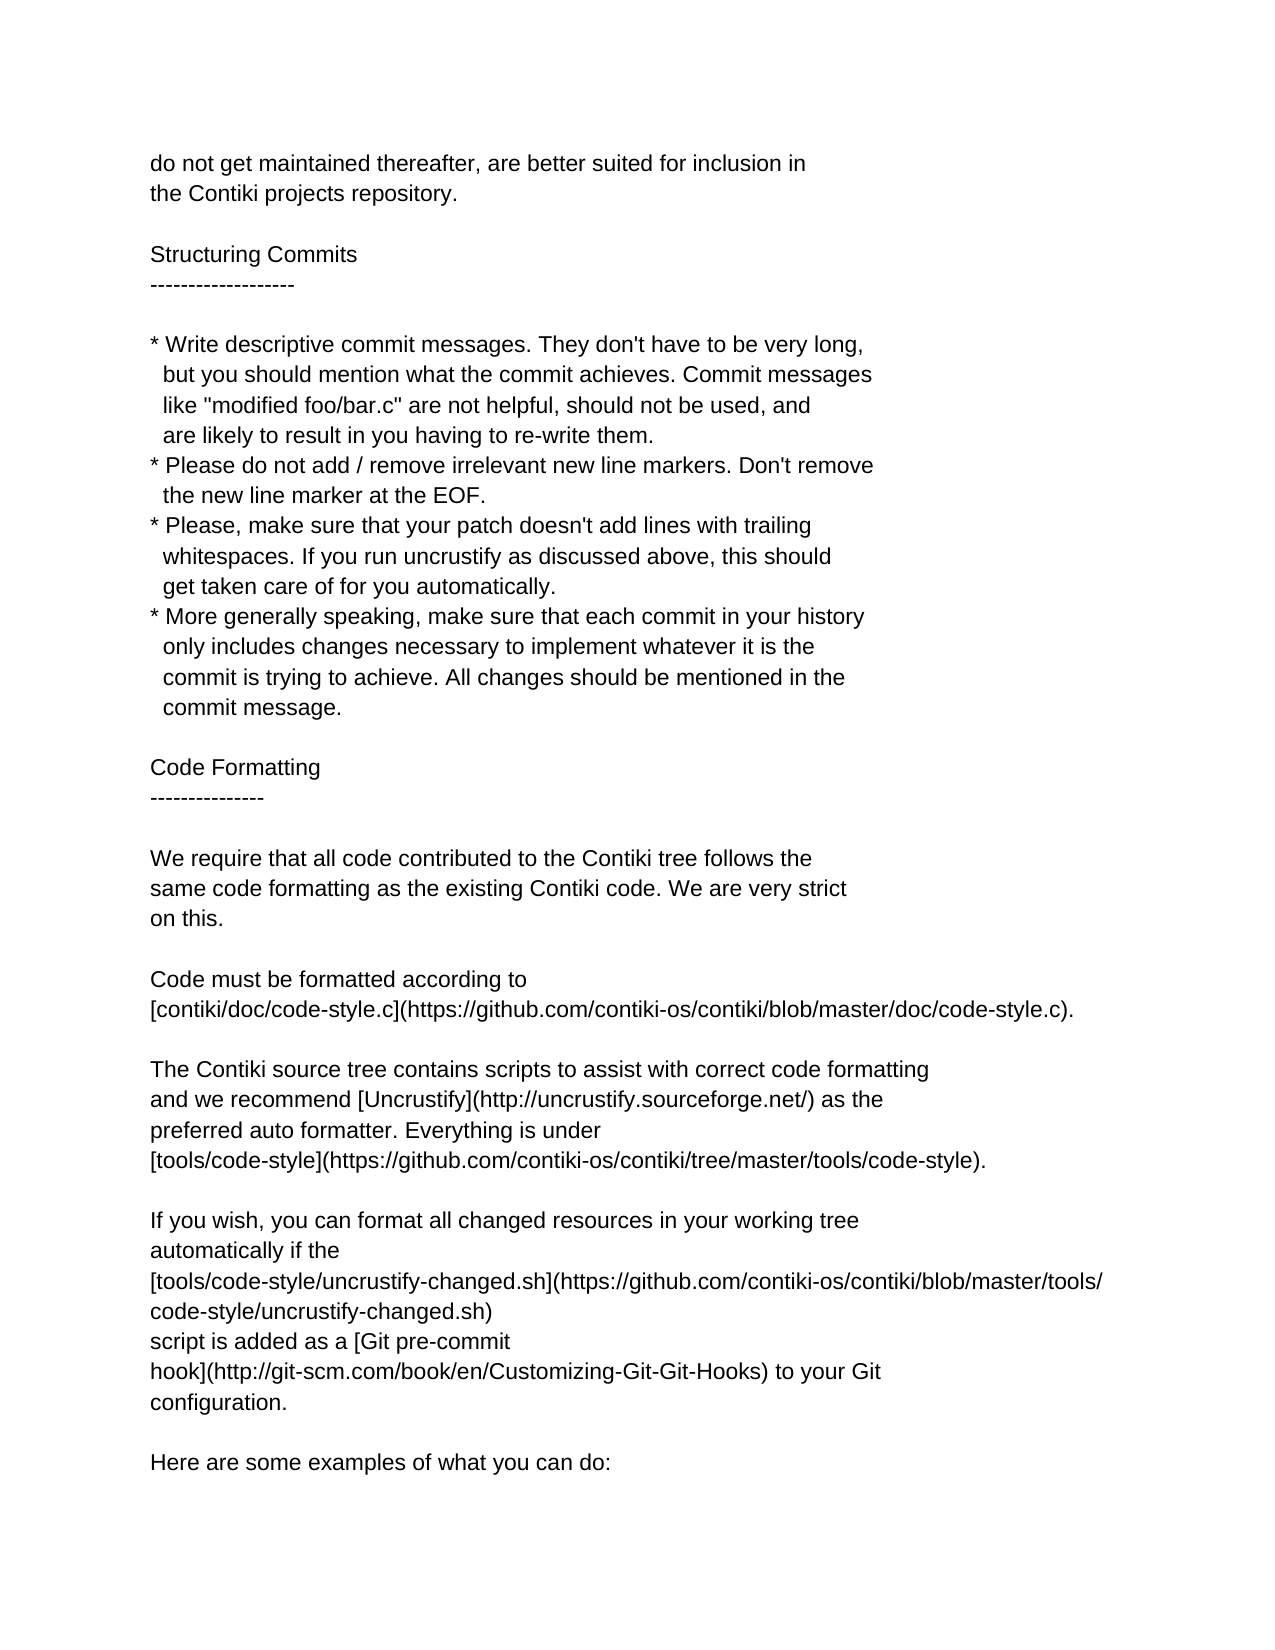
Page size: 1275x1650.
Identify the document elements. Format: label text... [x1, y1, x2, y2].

text on this. [150, 905, 1125, 932]
text and we recommend [Uncrustify](http://uncrustify.sourceforge.net/) as the [150, 1086, 1125, 1113]
text are likely to result in you having to re-write them. [150, 422, 1125, 448]
text do not get maintained thereafter, are better suited for inclusion in [150, 150, 1125, 176]
text * More generally speaking, make sure that each commit in your history [150, 603, 1125, 629]
text * Please, make sure that your patch doesn't add lines with trailing [150, 512, 1125, 539]
text hook](http://git-scm.com/book/en/Customizing-Git-Git-Hooks) to your Git [150, 1358, 1125, 1385]
text Here are some examples of what you can do: [150, 1449, 1125, 1475]
text If you wish, you can format all changed resources in your working tree [150, 1207, 1125, 1234]
text * Please do not add / remove irrelevant new line markers. Don't remove [150, 452, 1125, 478]
text only includes changes necessary to implement whatever it is the [150, 633, 1125, 660]
text The Contiki source tree contains scripts to assist with correct code formatting [150, 1056, 1125, 1083]
text [contiki/doc/code-style.c](https://github.com/contiki-os/contiki/blob/master/doc/code-style.c). [150, 996, 1125, 1022]
text like "modified foo/bar.c" are not helpful, should not be used, and [150, 392, 1125, 418]
text commit message. [150, 694, 1125, 720]
text whitespaces. If you run uncrustify as discussed above, this should [150, 543, 1125, 569]
text get taken care of for you automatically. [150, 573, 1125, 599]
text commit is trying to achieve. All changes should be mentioned in the [150, 663, 1125, 690]
text * Write descriptive commit messages. They don't have to be very long, [150, 331, 1125, 358]
text Code Formatting [150, 754, 1125, 781]
text the new line marker at the EOF. [150, 482, 1125, 509]
text but you should mention what the commit achieves. Commit messages [150, 361, 1125, 388]
text [tools/code-style/uncrustify-changed.sh](https://github.com/contiki-os/contiki/blob/master/tools/code-style/uncrustify-changed.sh) [150, 1268, 1125, 1324]
text --------------- [150, 784, 1125, 811]
text ------------------- [150, 271, 1125, 297]
text Code must be formatted according to [150, 966, 1125, 992]
text automatically if the [150, 1237, 1125, 1264]
text script is added as a [Git pre-commit [150, 1328, 1125, 1354]
text the Contiki projects repository. [150, 180, 1125, 207]
text Structuring Commits [150, 241, 1125, 267]
text [tools/code-style](https://github.com/contiki-os/contiki/tree/master/tools/code-style). [150, 1147, 1125, 1173]
text We require that all code contributed to the Contiki tree follows the [150, 845, 1125, 871]
text same code formatting as the existing Contiki code. We are very strict [150, 875, 1125, 901]
text preferred auto formatter. Everything is under [150, 1117, 1125, 1143]
text configuration. [150, 1388, 1125, 1415]
